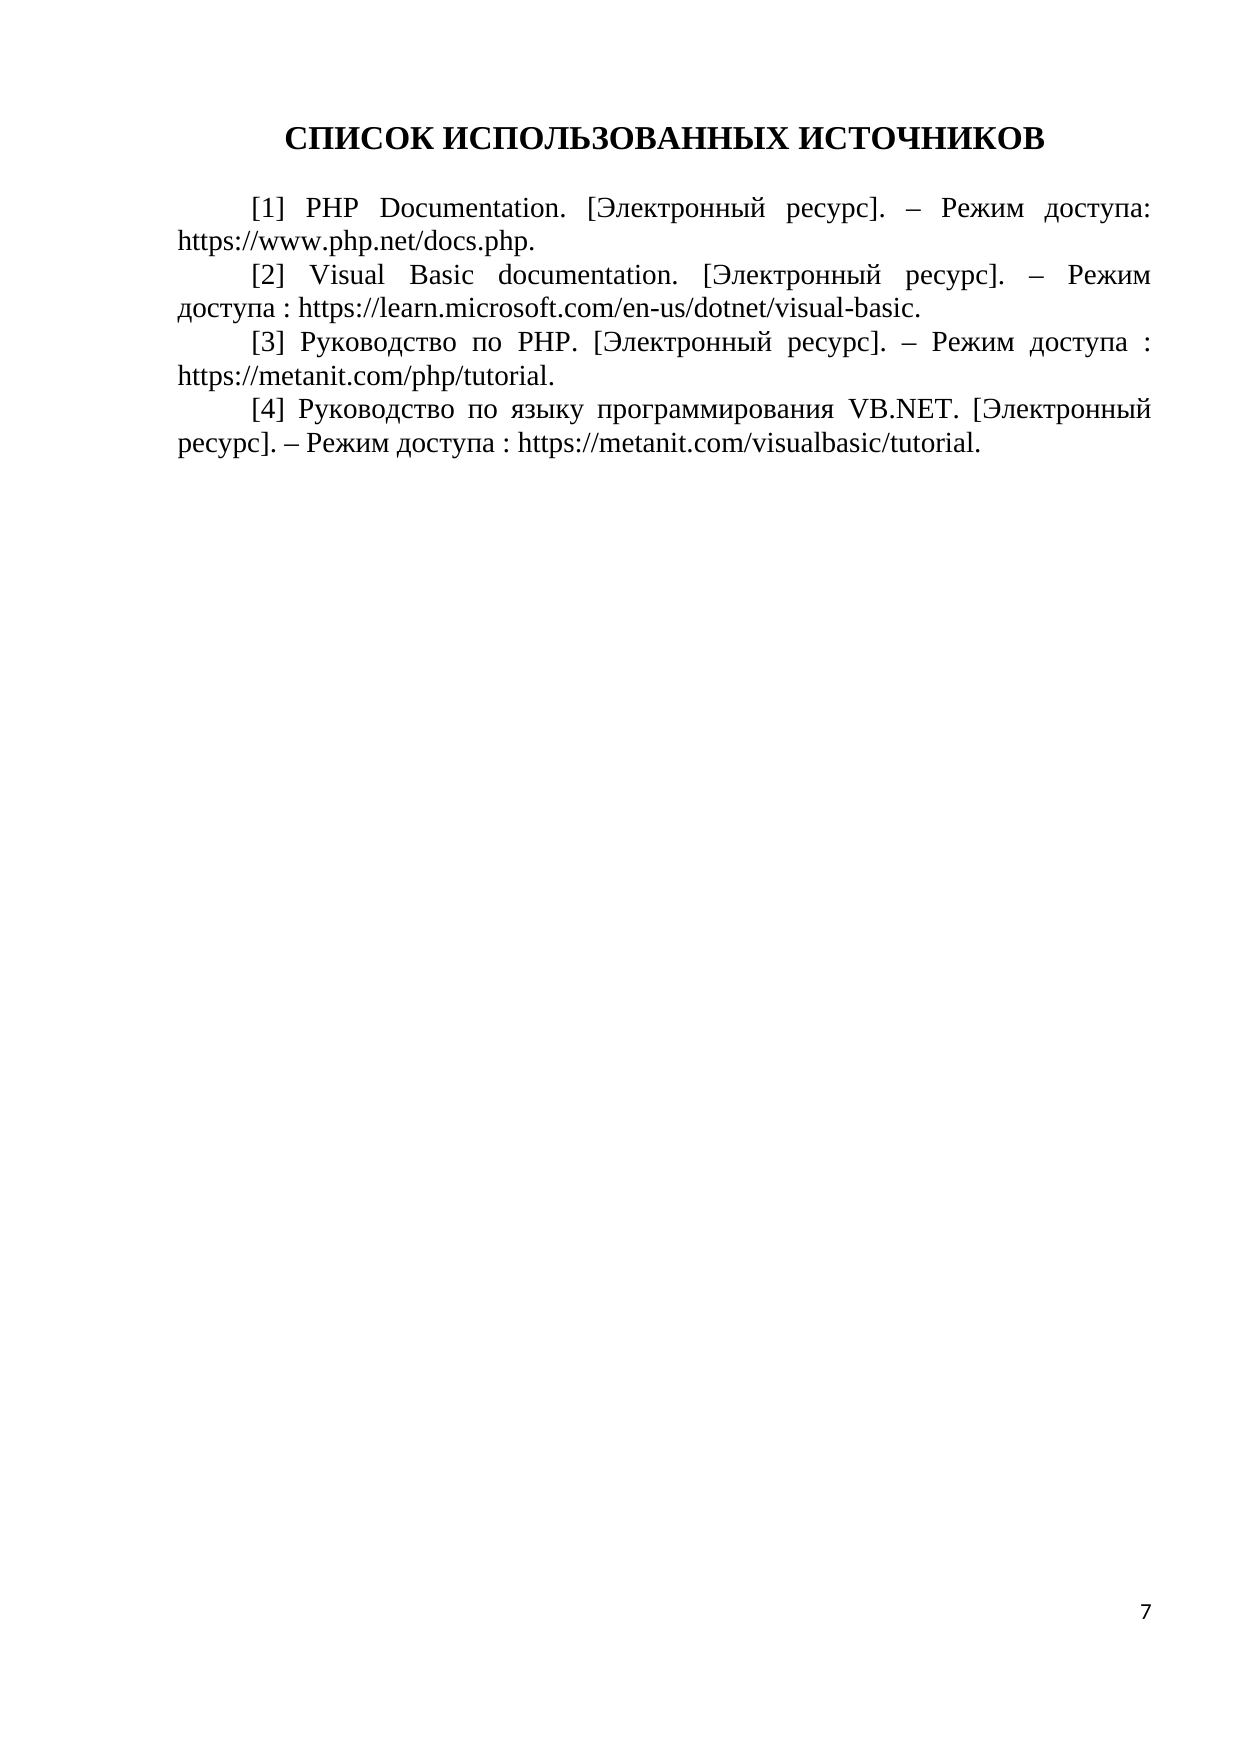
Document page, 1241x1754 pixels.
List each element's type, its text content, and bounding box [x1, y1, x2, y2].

text [2] Visual Basic documentation. [Электронный ресурс]. – Режим доступа : https://learn.microsoft.com/en-us/dotnet/visual-basic. [177, 257, 1152, 324]
subtitle СПИСОК ИСПОЛЬЗОВАННЫХ ИСТОЧНИКОВ [177, 118, 1152, 156]
text [3] Руководство по PHP. [Электронный ресурс]. – Режим доступа : https://metanit.com/php/tutorial. [177, 324, 1152, 391]
text [1] PHP Documentation. [Электронный ресурс]. – Режим доступа: https://www.php.net/docs.php. [177, 190, 1152, 257]
text [4] Руководство по языку программирования VB.NET. [Электронный ресурс]. – Режим доступа : https://metanit.com/visualbasic/tutorial. [177, 391, 1152, 458]
